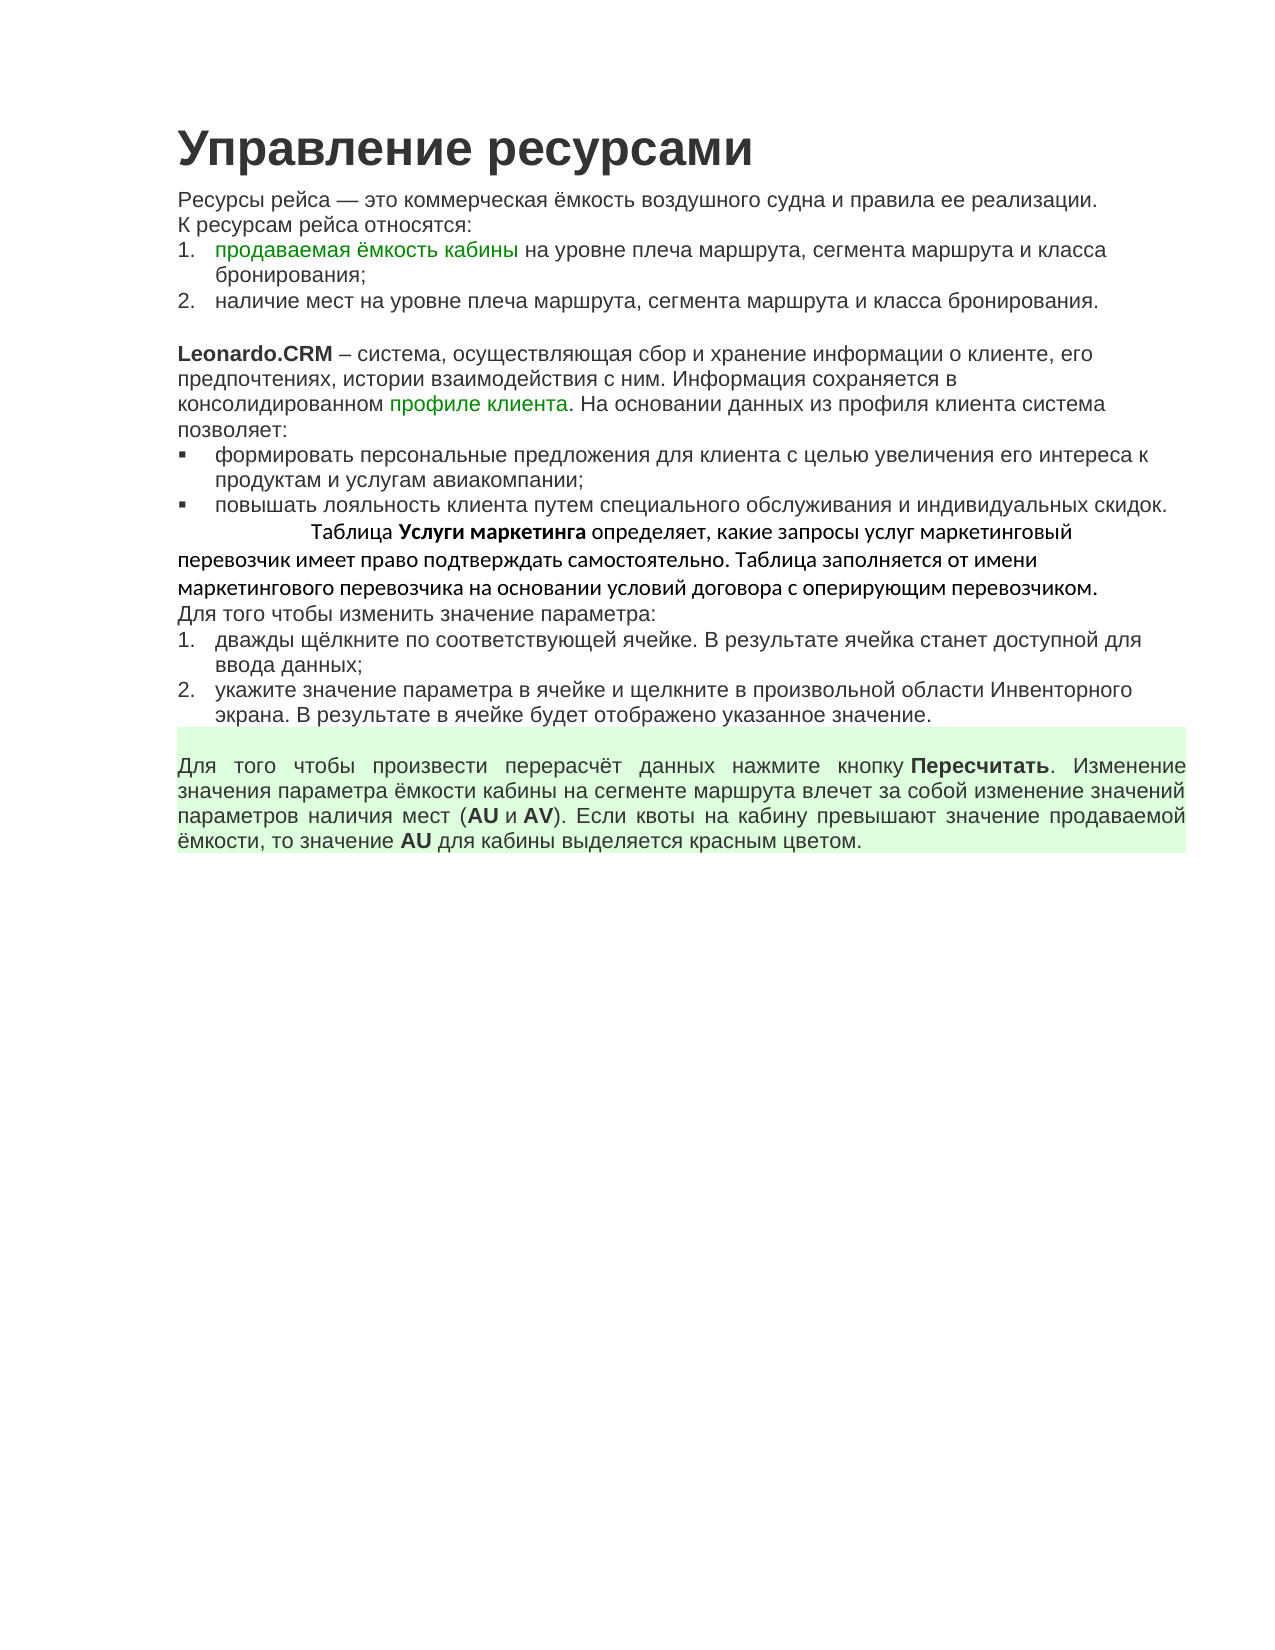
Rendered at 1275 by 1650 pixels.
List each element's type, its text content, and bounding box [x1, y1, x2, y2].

text Управление ресурсами [177, 118, 1186, 176]
text Для того чтобы изменить значение параметра: [177, 601, 1186, 627]
list формировать персональные предложения для клиента с целью увеличения его интереса к продуктам и услугам авиакомпании; [177, 442, 1186, 492]
list продаваемая ёмкость кабины на уровне плеча маршрута, сегмента маршрута и класса бронирования; [177, 237, 1186, 288]
text К ресурсам рейса относятся: [177, 212, 1186, 237]
list повышать лояльность клиента путем специального обслуживания и индивидуальных скидок. [177, 492, 1186, 517]
list наличие мест на уровне плеча маршрута, сегмента маршрута и класса бронирования. [177, 288, 1186, 313]
text Для того чтобы произвести перерасчёт данных нажмите кнопку Пересчитать. Изменение значения параметра ёмкости кабины на сегменте маршрута влечет за собой изменение значений параметров наличия мест (AU и AV). Если квоты на кабину превышают значение продаваемой ёмкости, то значение AU для кабины выделяется красным цветом. [177, 753, 1186, 853]
text Leonardo.CRM – система, осуществляющая сбор и хранение информации о клиенте, его предпочтениях, истории взаимодействия с ним. Информация сохраняется в консолидированном профиле клиента. На основании данных из профиля клиента система позволяет: [177, 341, 1186, 442]
text Таблица Услуги маркетинга определяет, какие запросы услуг маркетинговый перевозчик имеет право подтверждать самостоятельно. Таблица заполняется от имени маркетингового перевозчика на основании условий договора с оперирующим перевозчиком. [177, 517, 1186, 601]
list укажите значение параметра в ячейке и щелкните в произвольной области Инвенторного экрана. В результате в ячейке будет отображено указанное значение. [177, 677, 1186, 727]
text Ресурсы рейса — это коммерческая ёмкость воздушного судна и правила ее реализации. [177, 187, 1186, 212]
list дважды щёлкните по соответствующей ячейке. В результате ячейка станет доступной для ввода данных; [177, 627, 1186, 677]
